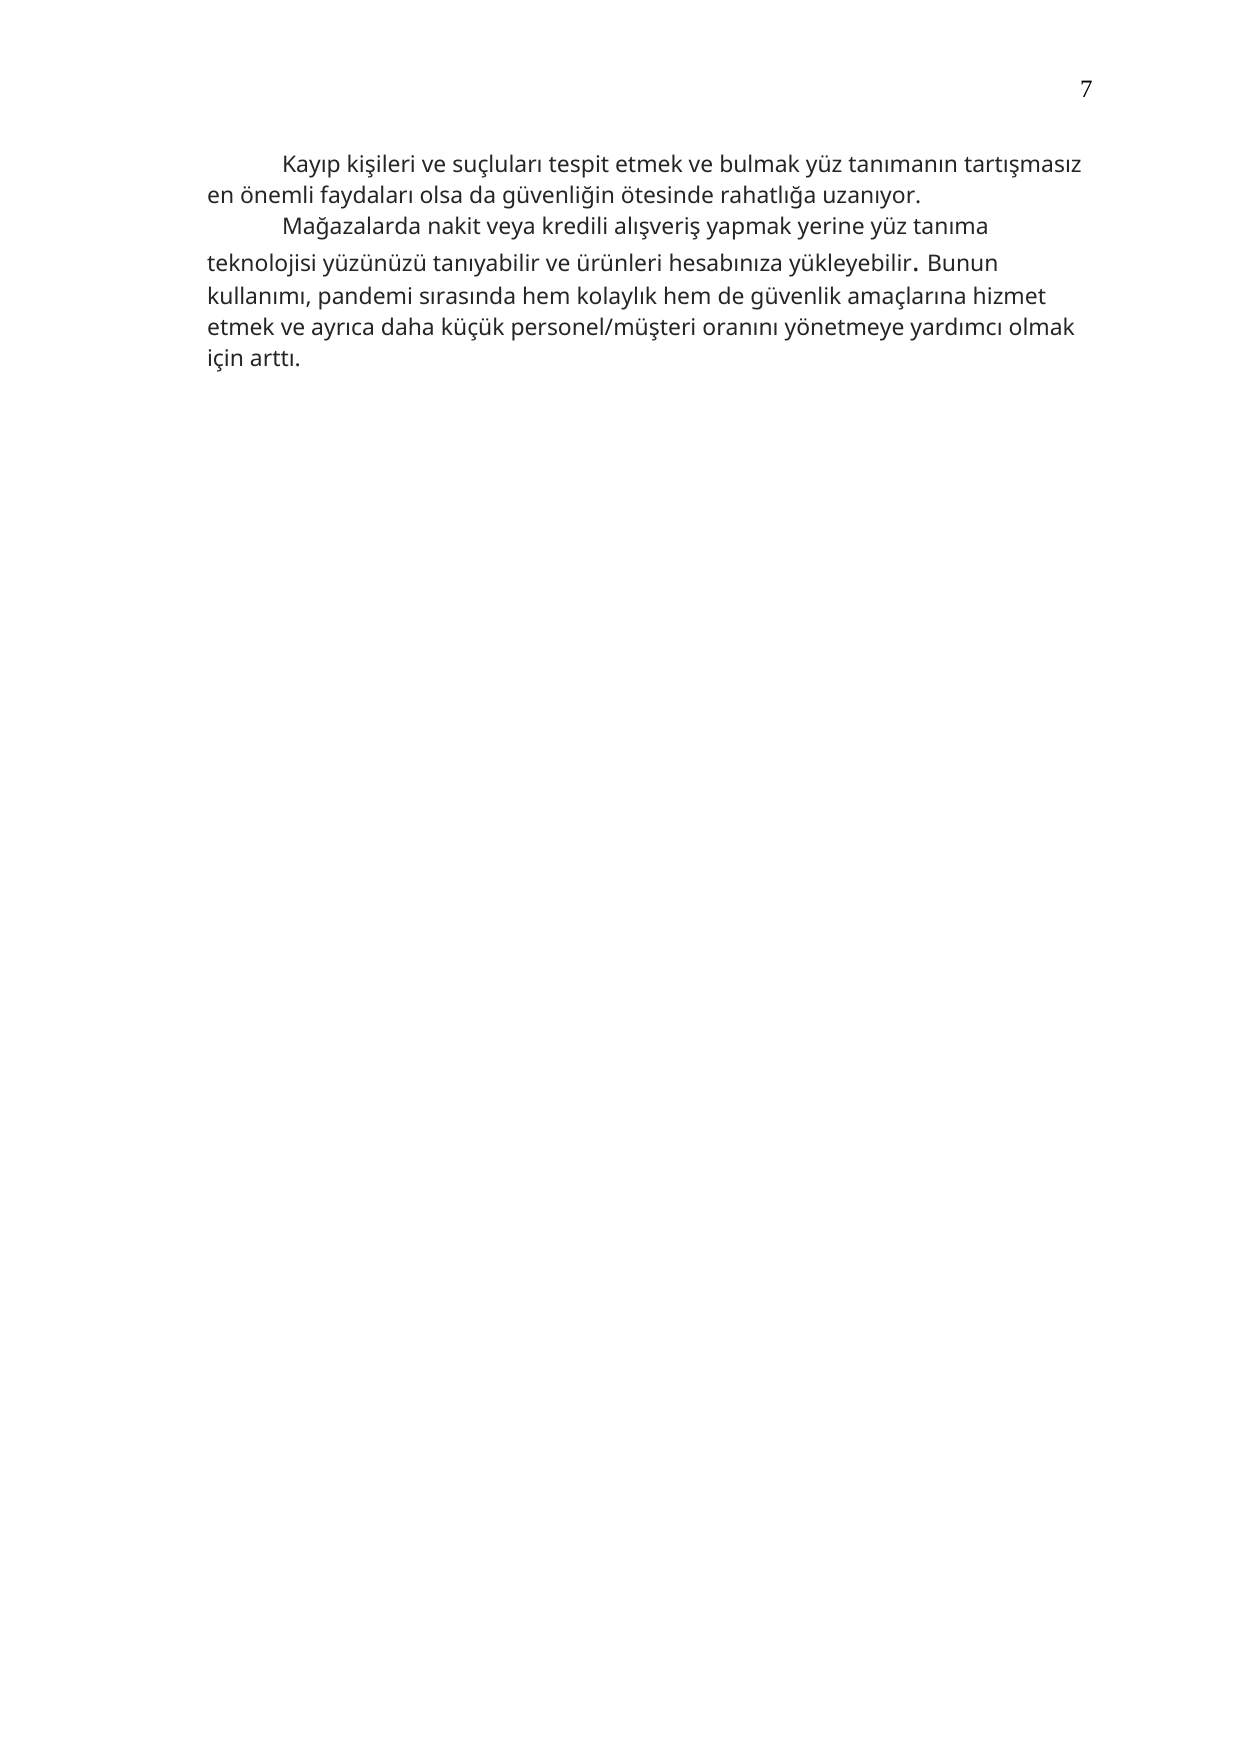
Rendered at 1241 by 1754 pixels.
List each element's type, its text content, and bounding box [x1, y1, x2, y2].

text Mağazalarda nakit veya kredili alışveriş yapmak yerine yüz tanıma teknolojisi yüzünüzü tanıyabilir ve ürünleri hesabınıza yükleyebilir. Bunun kullanımı, pandemi sırasında hem kolaylık hem de güvenlik amaçlarına hizmet etmek ve ayrıca daha küçük personel/müşteri oranını yönetmeye yardımcı olmak için arttı. [207, 210, 1092, 373]
text Kayıp kişileri ve suçluları tespit etmek ve bulmak yüz tanımanın tartışmasız en önemli faydaları olsa da güvenliğin ötesinde rahatlığa uzanıyor. [207, 148, 1092, 210]
